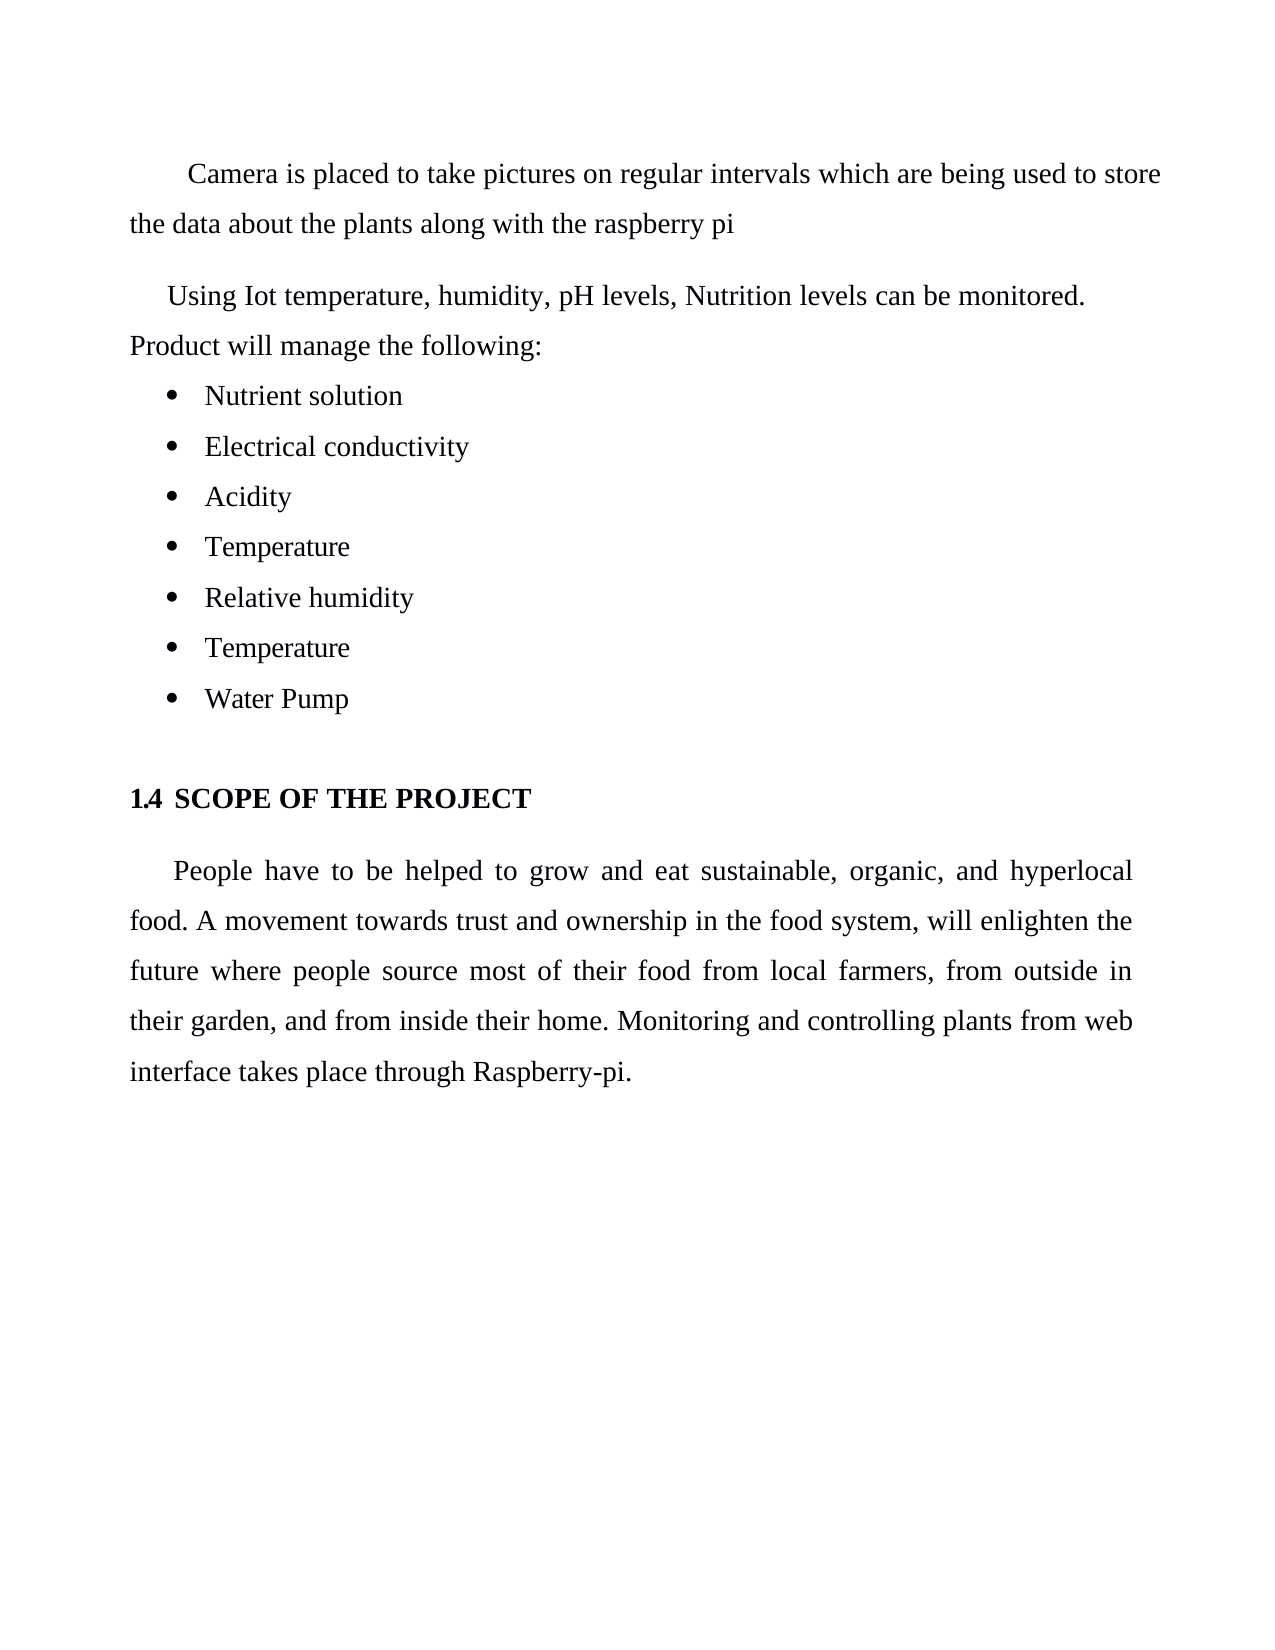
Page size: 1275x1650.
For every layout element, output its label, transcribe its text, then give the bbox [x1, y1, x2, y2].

list Electrical conductivity [167, 429, 1162, 462]
text People have to be helped to grow and eat sustainable, organic, and hyperlocal food. A movement towards trust and ownership in the food system, will enlighten the future where people source most of their food from local farmers, from outside in their garden, and from inside their home. Monitoring and controlling plants from web interface takes place through Raspberry-pi. [129, 853, 1134, 1087]
list Relative humidity [167, 580, 1162, 614]
list Nutrient solution [167, 378, 1162, 412]
subtitle SCOPE OF THE PROJECT [129, 782, 1162, 815]
text Using Iot temperature, humidity, pH levels, Nutrition levels can be monitored. Product will manage the following: [129, 278, 1087, 362]
list Temperature [167, 630, 1162, 664]
text Camera is placed to take pictures on regular intervals which are being used to store the data about the plants along with the raspberry pi [129, 156, 1162, 240]
list Water Pump [167, 681, 1162, 714]
list Temperature [167, 529, 1162, 563]
list Acidity [167, 479, 1162, 513]
